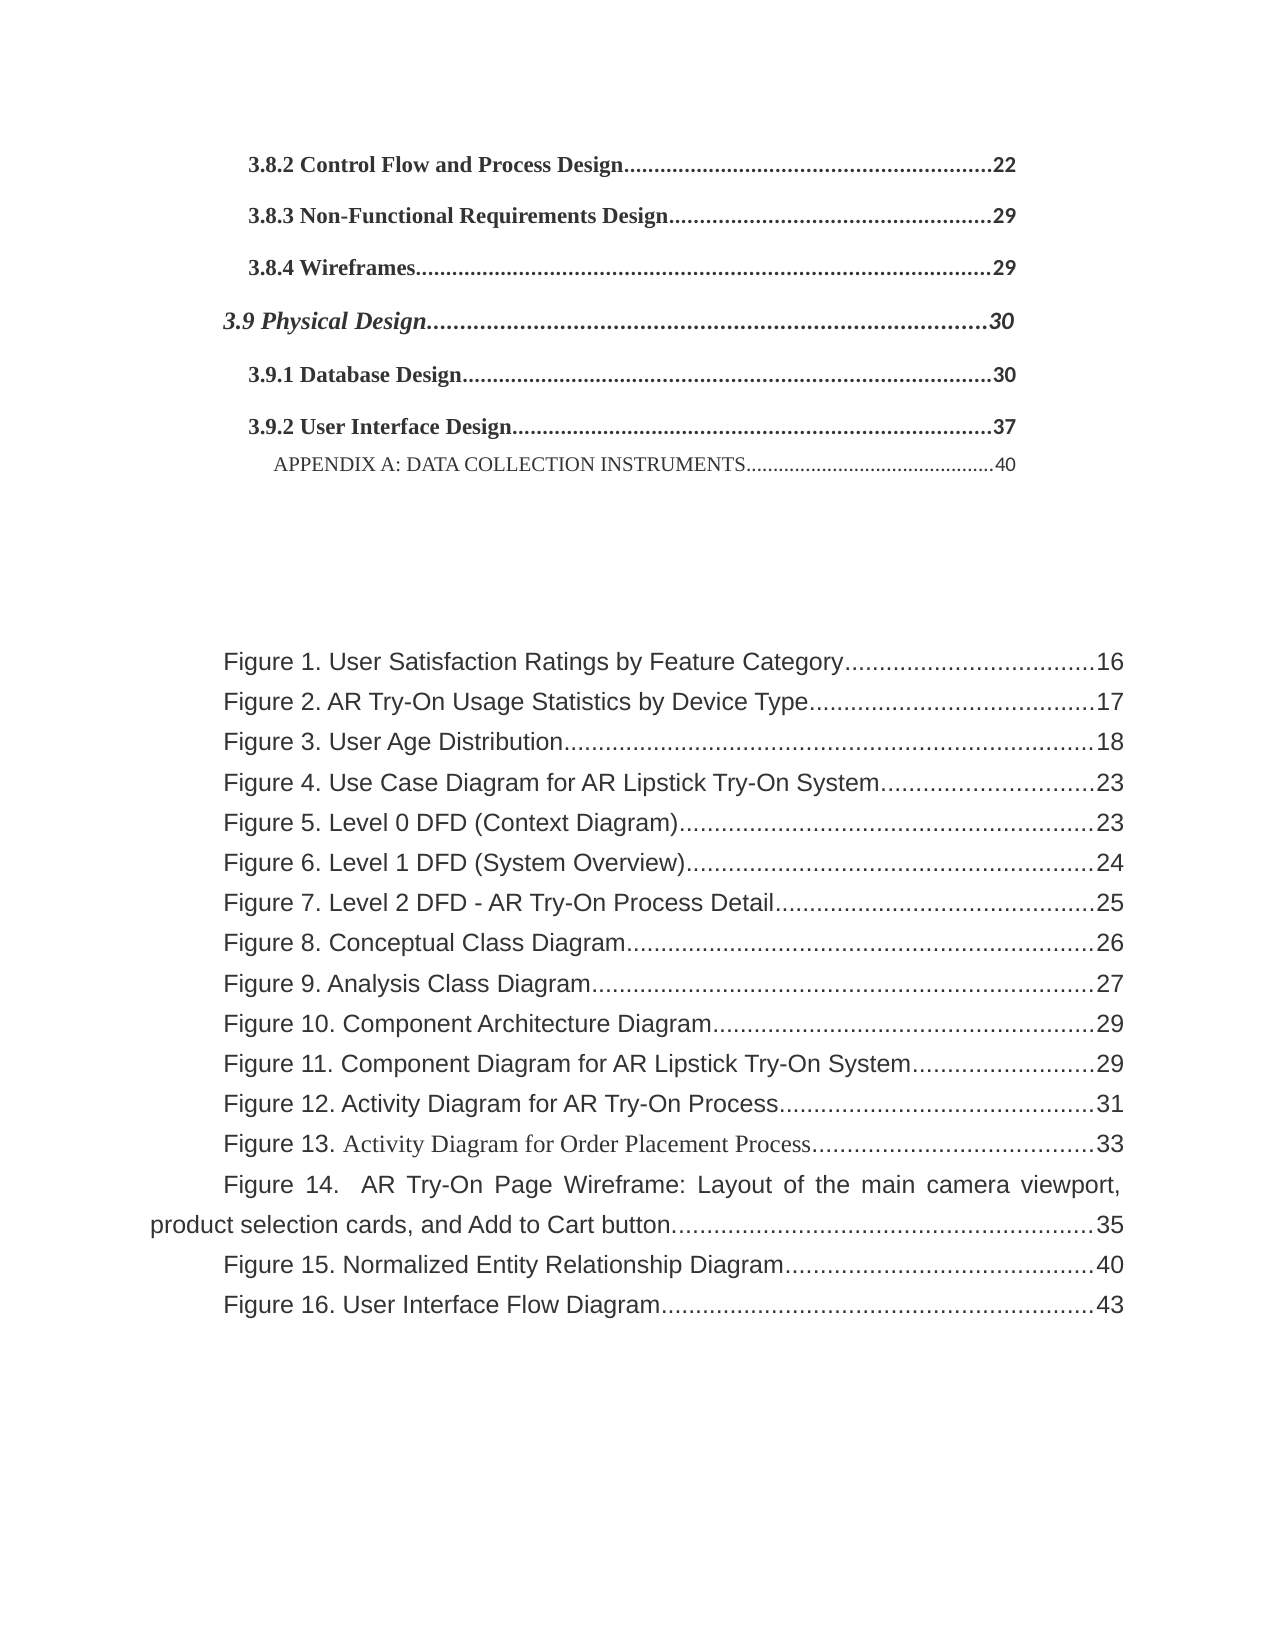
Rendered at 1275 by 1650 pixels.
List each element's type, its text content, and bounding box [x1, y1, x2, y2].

text Figure 3. User Age Distribution 18 [150, 727, 1122, 756]
text Figure 8. Conceptual Class Diagram 26 [150, 928, 1122, 957]
text Figure 6. Level 1 DFD (System Overview) 24 [150, 848, 1122, 877]
text Figure 14. AR Try-On Page Wireframe: Layout of the main camera viewport, product selection cards, and Add to Cart button. 35 [150, 1170, 1122, 1239]
text Figure 13. Activity Diagram for Order Placement Process 33 [150, 1129, 1122, 1158]
text Figure 12. Activity Diagram for AR Try-On Process 31 [150, 1089, 1122, 1118]
text Figure 5. Level 0 DFD (Context Diagram) 23 [150, 808, 1122, 836]
text Figure 2. AR Try-On Usage Statistics by Device Type 17 [150, 687, 1122, 716]
text Figure 4. Use Case Diagram for AR Lipstick Try-On System 23 [150, 767, 1122, 796]
text Figure 15. Normalized Entity Relationship Diagram 40 [150, 1250, 1122, 1279]
text Figure 1. User Satisfaction Ratings by Feature Category 16 [150, 647, 1122, 676]
text Figure 11. Component Diagram for AR Lipstick Try-On System 29 [150, 1049, 1122, 1078]
text Figure 16. User Interface Flow Diagram 43 [150, 1290, 1122, 1319]
text Figure 9. Analysis Class Diagram 27 [150, 968, 1122, 997]
text Figure 10. Component Architecture Diagram 29 [150, 1009, 1122, 1037]
text Figure 7. Level 2 DFD - AR Try-On Process Detail 25 [150, 888, 1122, 917]
